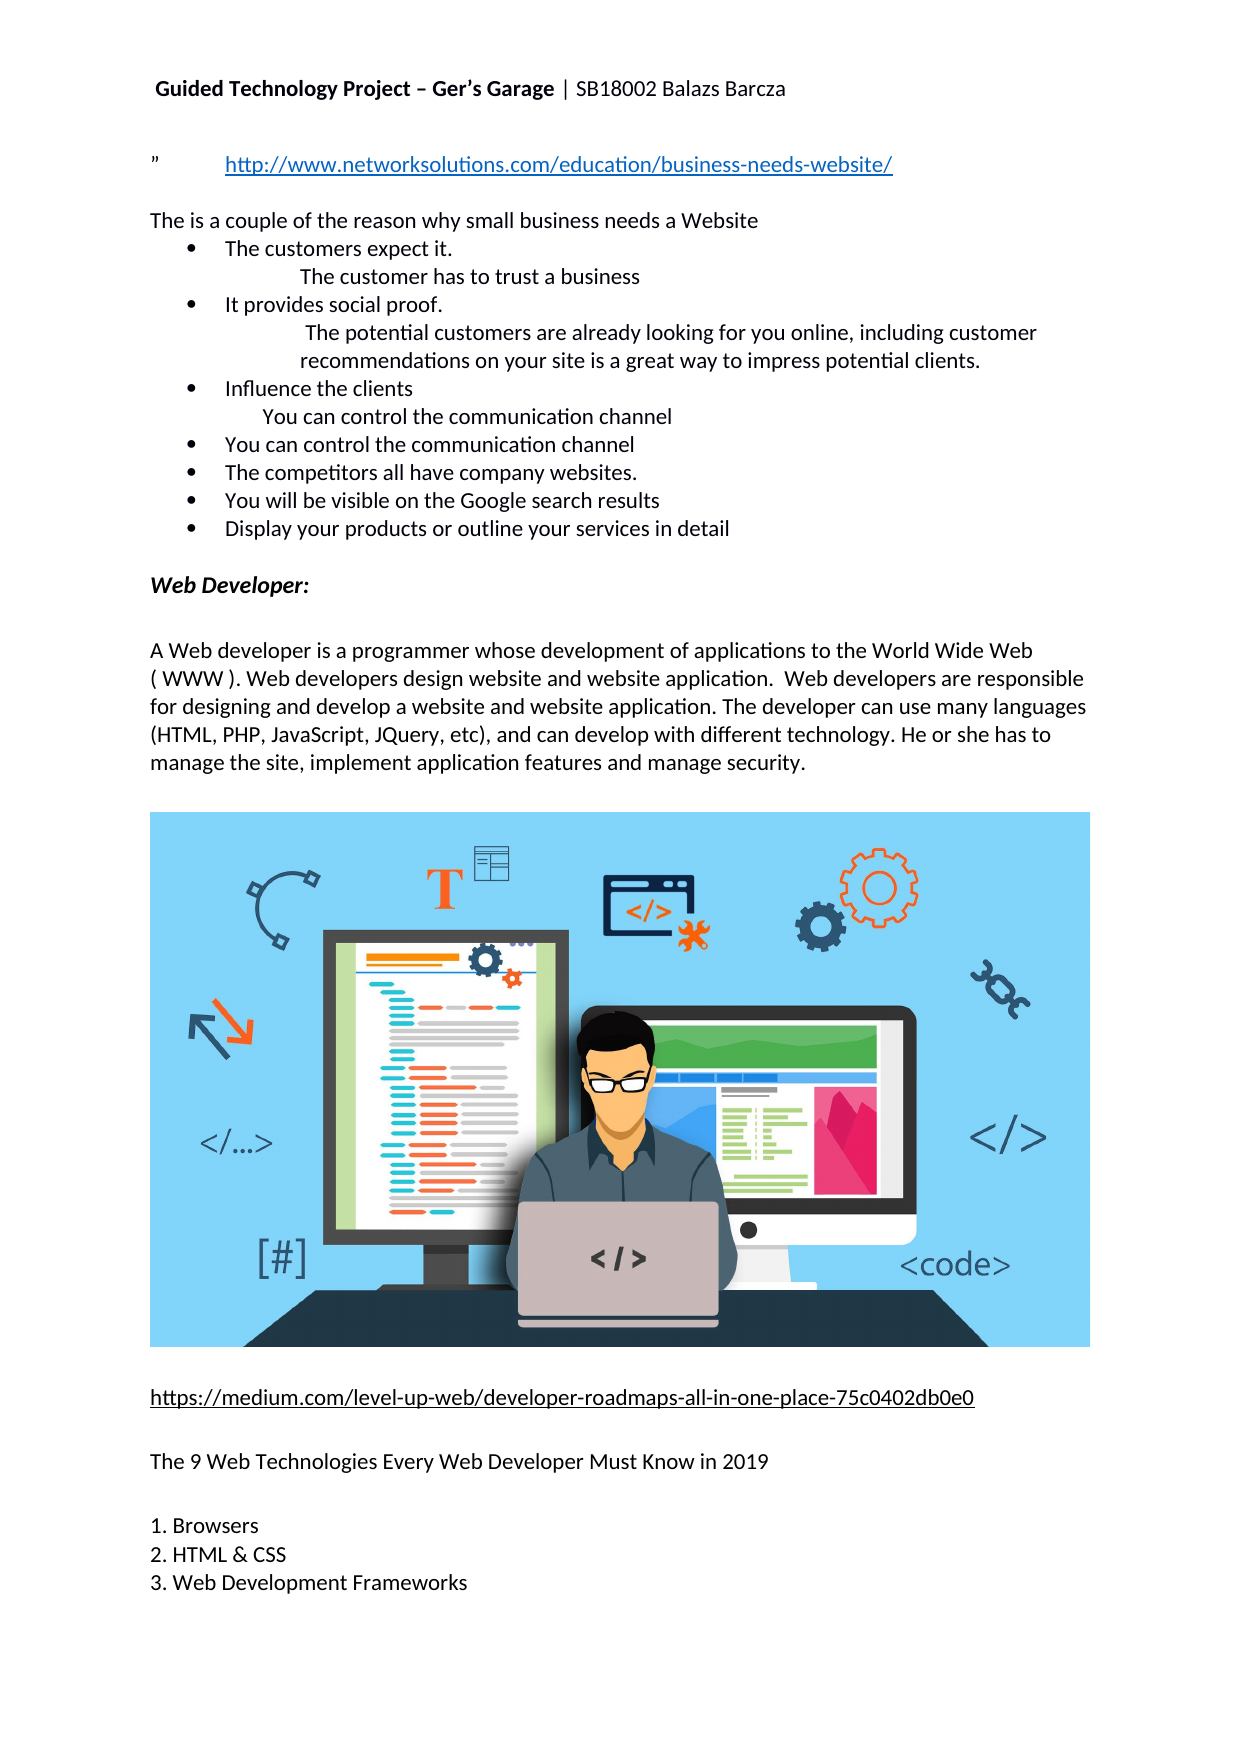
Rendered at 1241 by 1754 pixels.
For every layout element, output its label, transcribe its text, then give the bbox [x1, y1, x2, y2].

text The is a couple of the reason why small business needs a Website [150, 206, 1090, 234]
list Influence the clients [187, 374, 1090, 402]
list You will be visible on the Google search results [187, 486, 1090, 514]
text A Web developer is a programmer whose development of applications to the World Wide Web ( WWW ). Web developers design website and website application. Web developers are responsible for designing and develop a website and website application. The developer can use many languages (HTML, PHP, JavaScript, JQuery, etc), and can develop with different technology. He or she has to manage the site, implement application features and manage security. [150, 636, 1090, 776]
list The customers expect it. The customer has to trust a business [187, 234, 1090, 290]
text ” http://www.networksolutions.com/education/business-needs-website/ [150, 150, 1090, 178]
text The 9 Web Technologies Every Web Developer Must Know in 2019 [150, 1447, 1090, 1475]
list It provides social proof. The potential customers are already looking for you online, including customer recommendations on your site is a great way to impress potential clients. [187, 290, 1090, 374]
list Display your products or outline your services in detail [187, 514, 1090, 542]
text Web Developer: [150, 570, 1090, 599]
list The competitors all have company websites. [187, 458, 1090, 486]
picture [150, 812, 1091, 1347]
text https://medium.com/level-up-web/developer-roadmaps-all-in-one-place-75c0402db0e0 [150, 1347, 1090, 1411]
list You can control the communication channel [187, 430, 1090, 458]
list You can control the communication channel [262, 402, 1090, 430]
